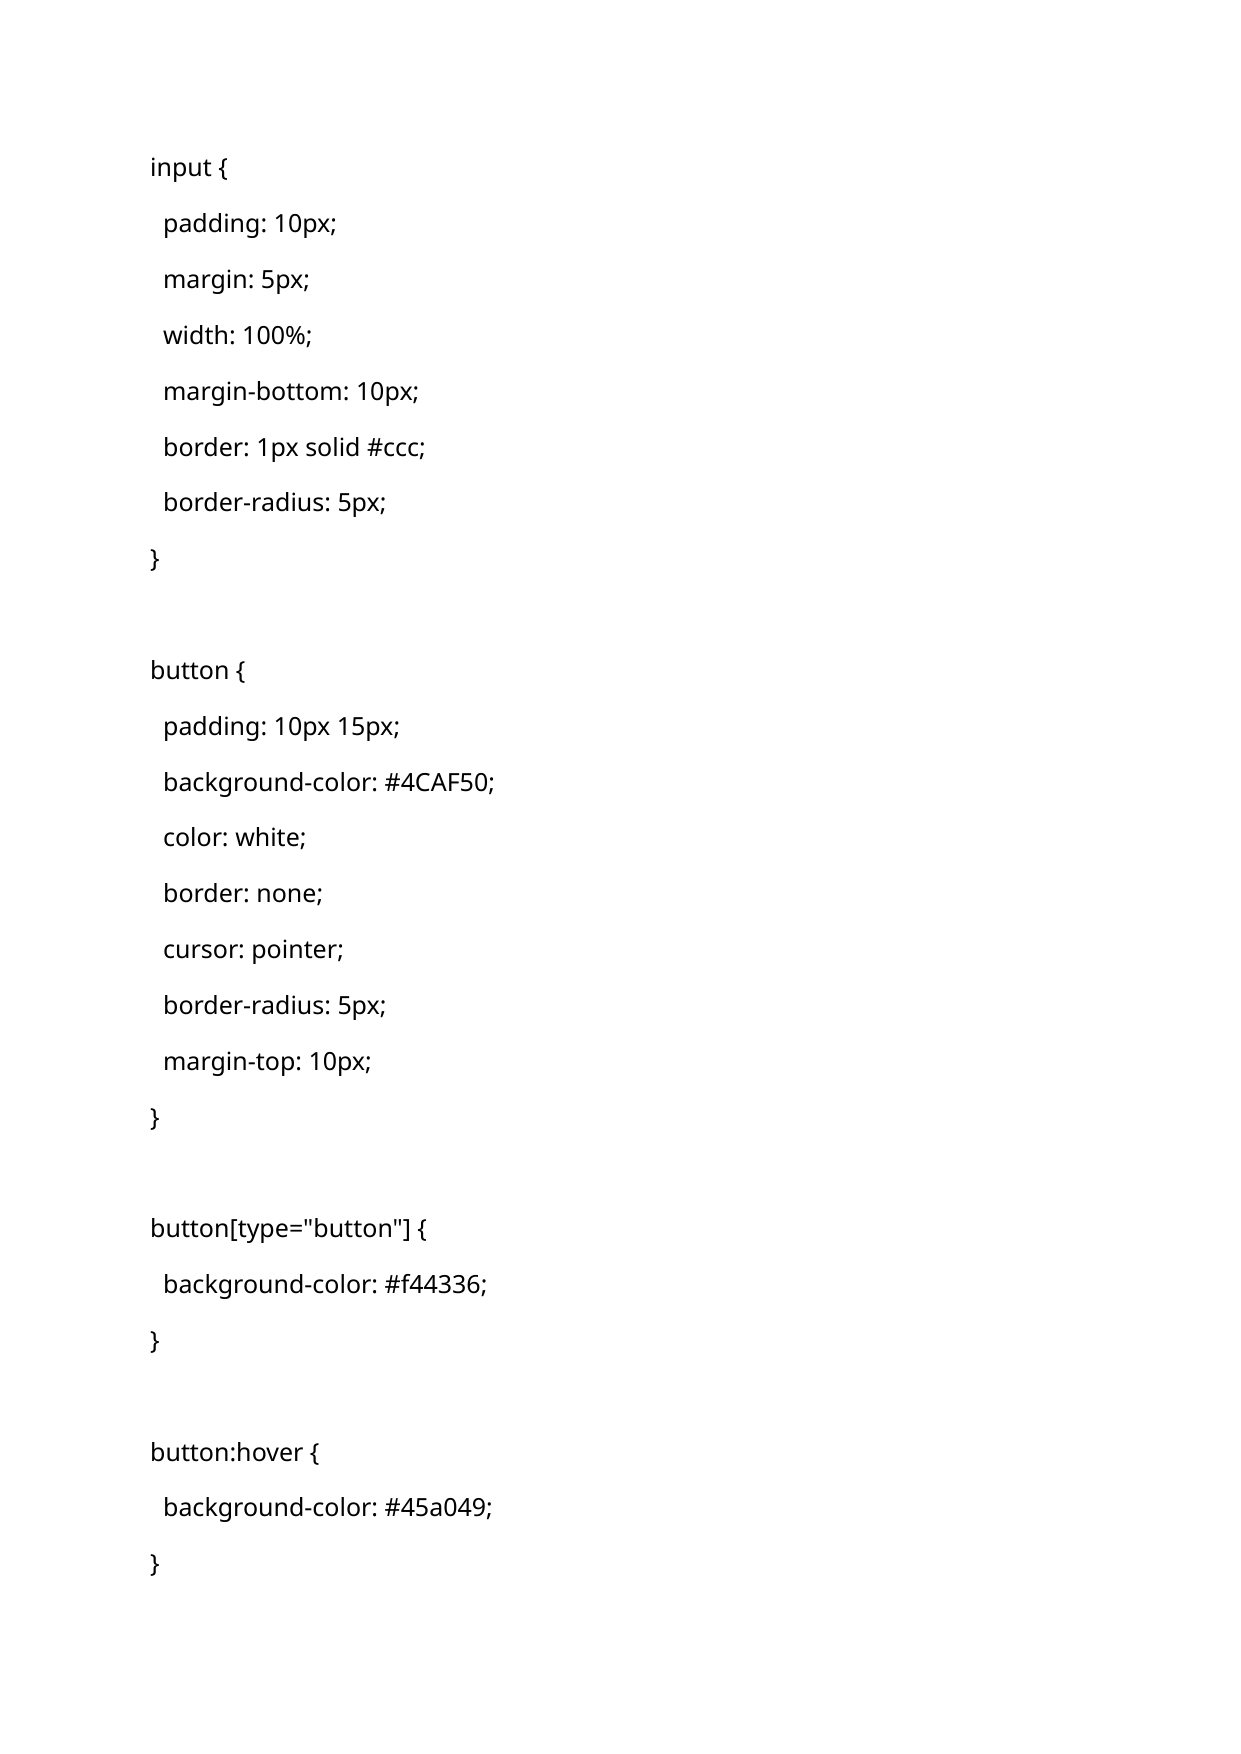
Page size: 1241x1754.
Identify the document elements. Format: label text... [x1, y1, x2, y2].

text color: white; [150, 820, 1090, 854]
text background-color: #f44336; [150, 1267, 1090, 1301]
text padding: 10px; [150, 206, 1090, 240]
text margin: 5px; [150, 262, 1090, 296]
text margin-bottom: 10px; [150, 373, 1090, 407]
text border-radius: 5px; [150, 987, 1090, 1022]
text margin-top: 10px; [150, 1043, 1090, 1077]
text padding: 10px 15px; [150, 708, 1090, 742]
text background-color: #4CAF50; [150, 764, 1090, 798]
text border: 1px solid #ccc; [150, 429, 1090, 463]
text } [150, 541, 1090, 575]
text background-color: #45a049; [150, 1490, 1090, 1524]
text cursor: pointer; [150, 932, 1090, 966]
text button[type="button"] { [150, 1211, 1090, 1245]
text } [150, 1099, 1090, 1133]
text } [150, 1322, 1090, 1357]
text button:hover { [150, 1434, 1090, 1468]
text width: 100%; [150, 317, 1090, 352]
text input { [150, 150, 1090, 184]
text border-radius: 5px; [150, 485, 1090, 519]
text } [150, 1546, 1090, 1580]
text border: none; [150, 876, 1090, 910]
text button { [150, 652, 1090, 687]
